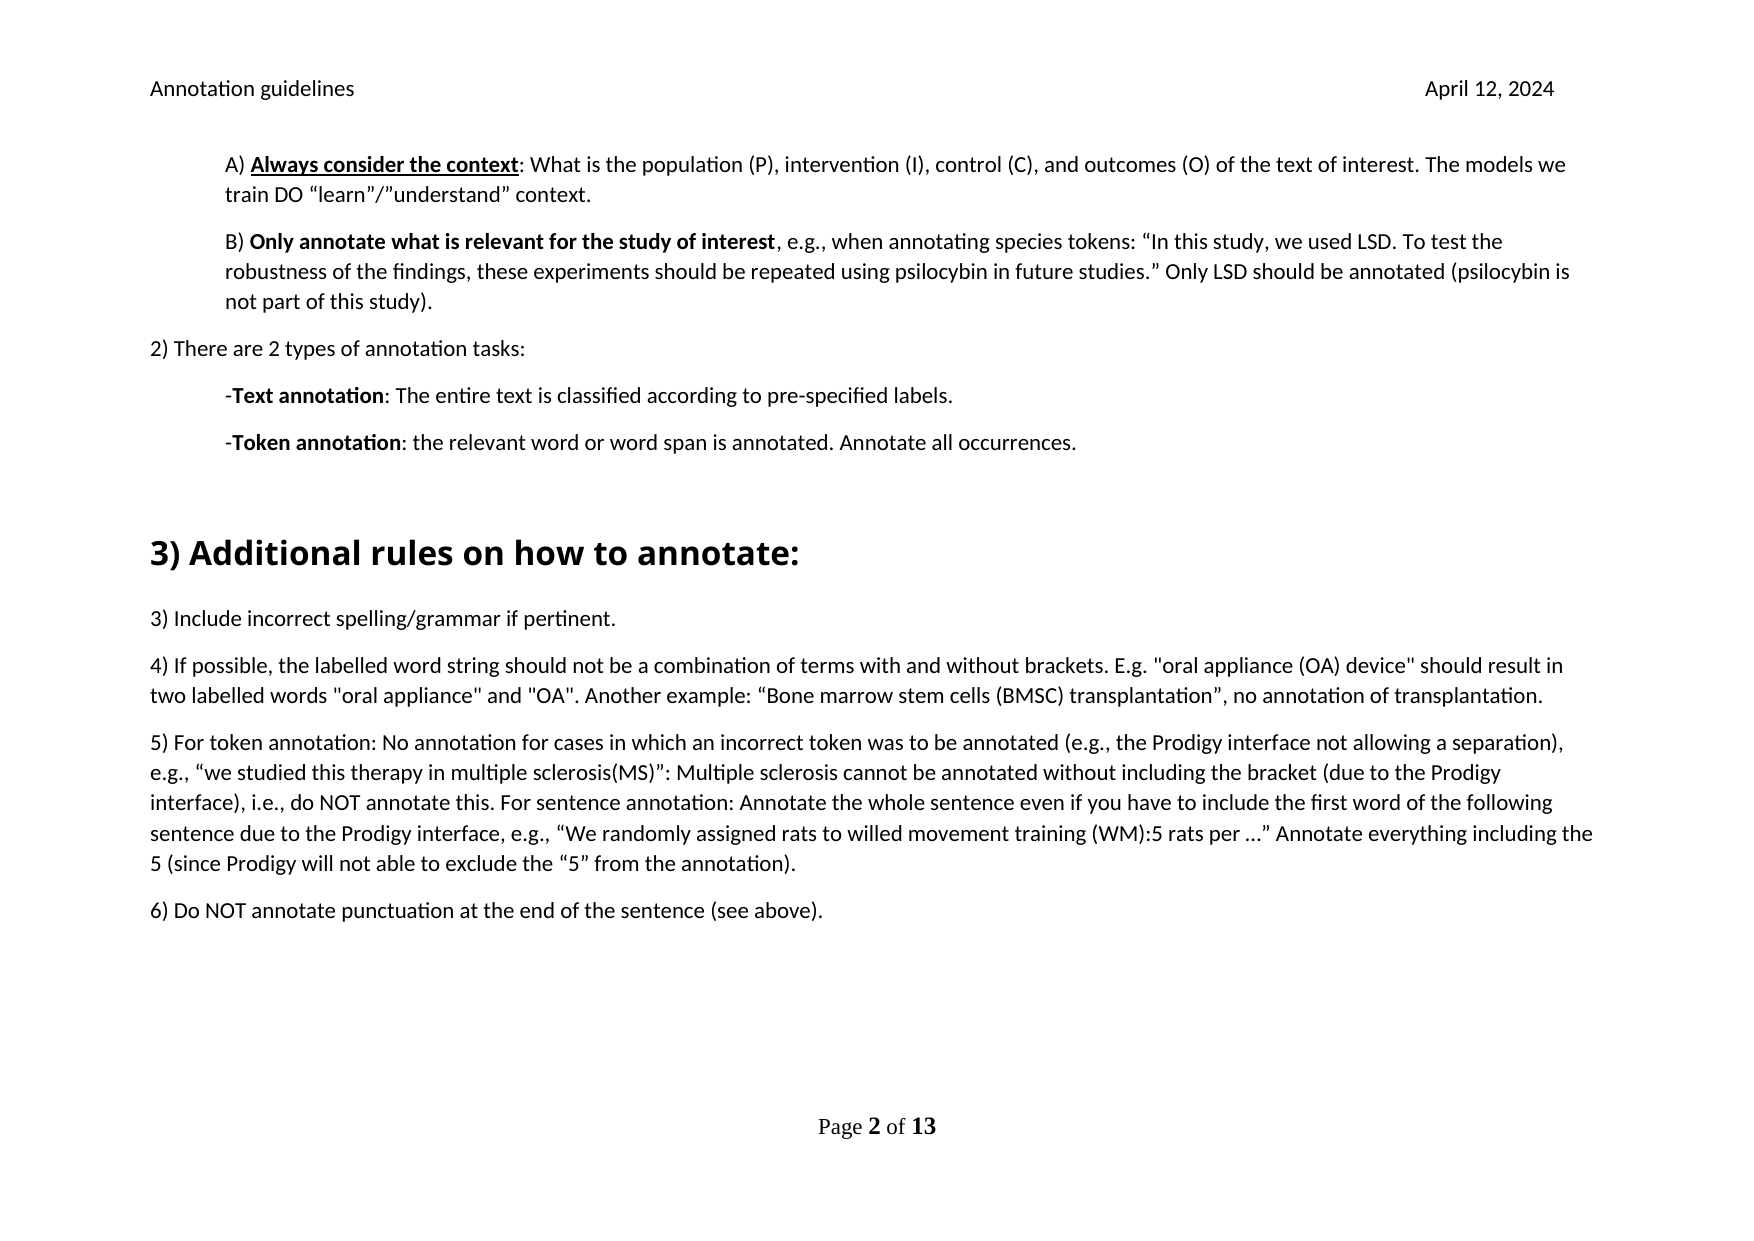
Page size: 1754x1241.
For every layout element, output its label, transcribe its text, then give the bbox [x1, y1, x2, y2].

text A) Always consider the context: What is the population (P), intervention (I), control (C), and outcomes (O) of the text of interest. The models we train DO “learn”/”understand” context. [225, 150, 1604, 208]
text 6) Do NOT annotate punctuation at the end of the sentence (see above). [150, 896, 1604, 924]
text -Text annotation: The entire text is classified according to pre-specified labels. [150, 381, 1604, 409]
text -Token annotation: the relevant word or word span is annotated. Annotate all occurrences. [150, 428, 1604, 456]
text 5) For token annotation: No annotation for cases in which an incorrect token was to be annotated (e.g., the Prodigy interface not allowing a separation), e.g., “we studied this therapy in multiple sclerosis(MS)”: Multiple sclerosis cannot be annotated without including the bracket (due to the Prodigy interface), i.e., do NOT annotate this. For sentence annotation: Annotate the whole sentence even if you have to include the first word of the following sentence due to the Prodigy interface, e.g., “We randomly assigned rats to willed movement training (WM):5 rats per …” Annotate everything including the 5 (since Prodigy will not able to exclude the “5” from the annotation). [150, 728, 1604, 877]
text 4) If possible, the labelled word string should not be a combination of terms with and without brackets. E.g. "oral appliance (OA) device" should result in two labelled words "oral appliance" and "OA". Another example: “Bone marrow stem cells (BMSC) transplantation”, no annotation of transplantation. [150, 651, 1604, 709]
text 3) Include incorrect spelling/grammar if pertinent. [150, 604, 1604, 632]
text B) Only annotate what is relevant for the study of interest, e.g., when annotating species tokens: “In this study, we used LSD. To test the robustness of the findings, these experiments should be repeated using psilocybin in future studies.” Only LSD should be annotated (psilocybin is not part of this study). [225, 227, 1604, 316]
subtitle 3) Additional rules on how to annotate: [150, 530, 1604, 576]
text 2) There are 2 types of annotation tasks: [150, 334, 1604, 362]
